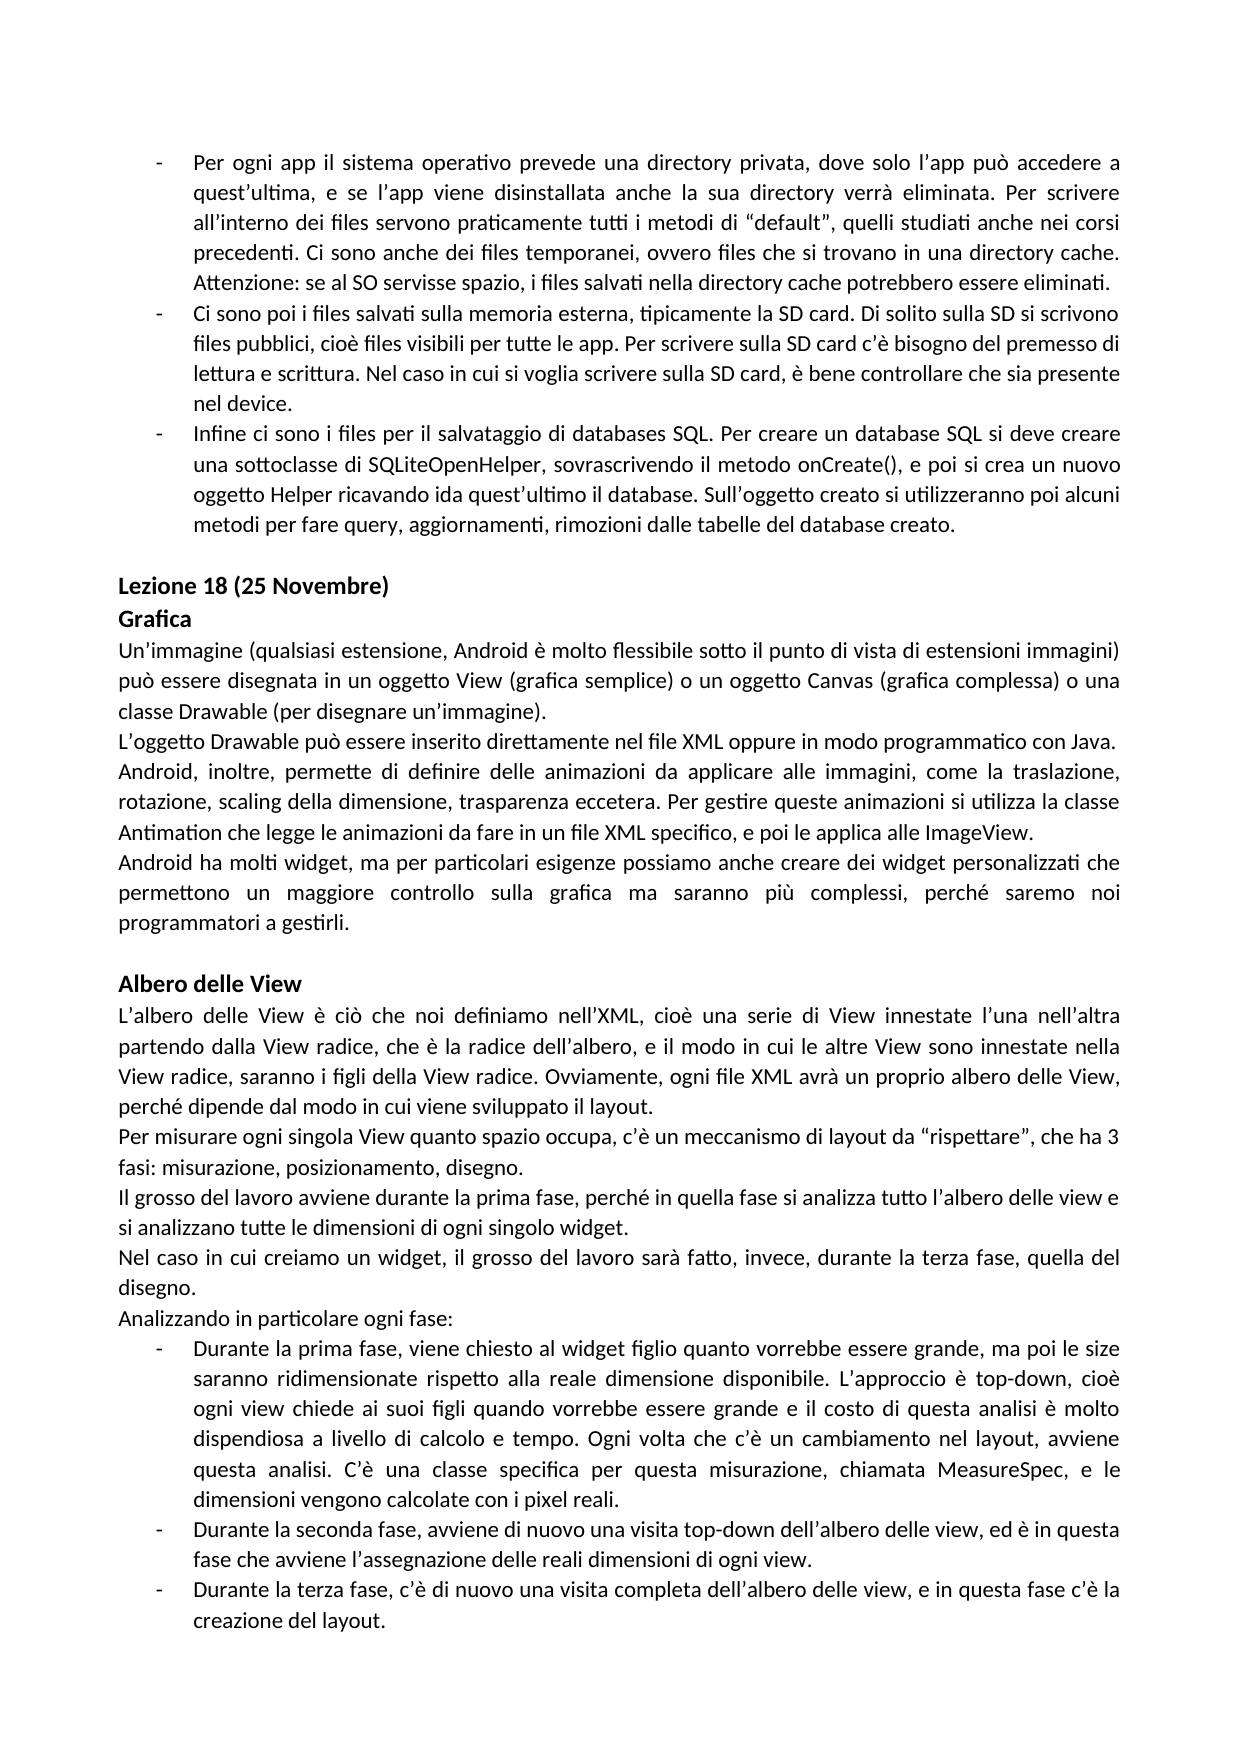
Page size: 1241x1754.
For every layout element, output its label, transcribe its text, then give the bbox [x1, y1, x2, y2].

text Android, inoltre, permette di definire delle animazioni da applicare alle immagini, come la traslazione, rotazione, scaling della dimensione, trasparenza eccetera. Per gestire queste animazioni si utilizza la classe Antimation che legge le animazioni da fare in un file XML specifico, e poi le applica alle ImageView. [118, 757, 1122, 846]
text Analizzando in particolare ogni fase: [118, 1304, 1122, 1332]
text Albero delle View [118, 969, 1122, 999]
list Infine ci sono i files per il salvataggio di databases SQL. Per creare un database SQL si deve creare una sottoclasse di SQLiteOpenHelper, sovrascrivendo il metodo onCreate(), e poi si crea un nuovo oggetto Helper ricavando ida quest’ultimo il database. Sull’oggetto creato si utilizzeranno poi alcuni metodi per fare query, aggiornamenti, rimozioni dalle tabelle del database creato. [156, 419, 1122, 538]
list Durante la seconda fase, avviene di nuovo una visita top-down dell’albero delle view, ed è in questa fase che avviene l’assegnazione delle reali dimensioni di ogni view. [156, 1515, 1122, 1573]
text Nel caso in cui creiamo un widget, il grosso del lavoro sarà fatto, invece, durante la terza fase, quella del disegno. [118, 1243, 1122, 1301]
list Durante la prima fase, viene chiesto al widget figlio quanto vorrebbe essere grande, ma poi le size saranno ridimensionate rispetto alla reale dimensione disponibile. L’approccio è top-down, cioè ogni view chiede ai suoi figli quando vorrebbe essere grande e il costo di questa analisi è molto dispendiosa a livello di calcolo e tempo. Ogni volta che c’è un cambiamento nel layout, avviene questa analisi. C’è una classe specifica per questa misurazione, chiamata MeasureSpec, e le dimensioni vengono calcolate con i pixel reali. [156, 1334, 1122, 1513]
text L’oggetto Drawable può essere inserito direttamente nel file XML oppure in modo programmatico con Java. [118, 727, 1122, 755]
text Un’immagine (qualsiasi estensione, Android è molto flessibile sotto il punto di vista di estensioni immagini) può essere disegnata in un oggetto View (grafica semplice) o un oggetto Canvas (grafica complessa) o una classe Drawable (per disegnare un’immagine). [118, 636, 1122, 725]
text Android ha molti widget, ma per particolari esigenze possiamo anche creare dei widget personalizzati che permettono un maggiore controllo sulla grafica ma saranno più complessi, perché saremo noi programmatori a gestirli. [118, 848, 1122, 936]
text Grafica [118, 603, 1122, 634]
text Il grosso del lavoro avviene durante la prima fase, perché in quella fase si analizza tutto l’albero delle view e si analizzano tutte le dimensioni di ogni singolo widget. [118, 1183, 1122, 1241]
list Per ogni app il sistema operativo prevede una directory privata, dove solo l’app può accedere a quest’ultima, e se l’app viene disinstallata anche la sua directory verrà eliminata. Per scrivere all’interno dei files servono praticamente tutti i metodi di “default”, quelli studiati anche nei corsi precedenti. Ci sono anche dei files temporanei, ovvero files che si trovano in una directory cache. Attenzione: se al SO servisse spazio, i files salvati nella directory cache potrebbero essere eliminati. [156, 148, 1122, 296]
text Per misurare ogni singola View quanto spazio occupa, c’è un meccanismo di layout da “rispettare”, che ha 3 fasi: misurazione, posizionamento, disegno. [118, 1122, 1122, 1181]
text Lezione 18 (25 Novembre) [118, 571, 1122, 601]
list Ci sono poi i files salvati sulla memoria esterna, tipicamente la SD card. Di solito sulla SD si scrivono files pubblici, cioè files visibili per tutte le app. Per scrivere sulla SD card c’è bisogno del premesso di lettura e scrittura. Nel caso in cui si voglia scrivere sulla SD card, è bene controllare che sia presente nel device. [156, 299, 1122, 417]
list Durante la terza fase, c’è di nuovo una visita completa dell’albero delle view, e in questa fase c’è la creazione del layout. [156, 1576, 1122, 1634]
text L’albero delle View è ciò che noi definiamo nell’XML, cioè una serie di View innestate l’una nell’altra partendo dalla View radice, che è la radice dell’albero, e il modo in cui le altre View sono innestate nella View radice, saranno i figli della View radice. Ovviamente, ogni file XML avrà un proprio albero delle View, perché dipende dal modo in cui viene sviluppato il layout. [118, 1002, 1122, 1120]
